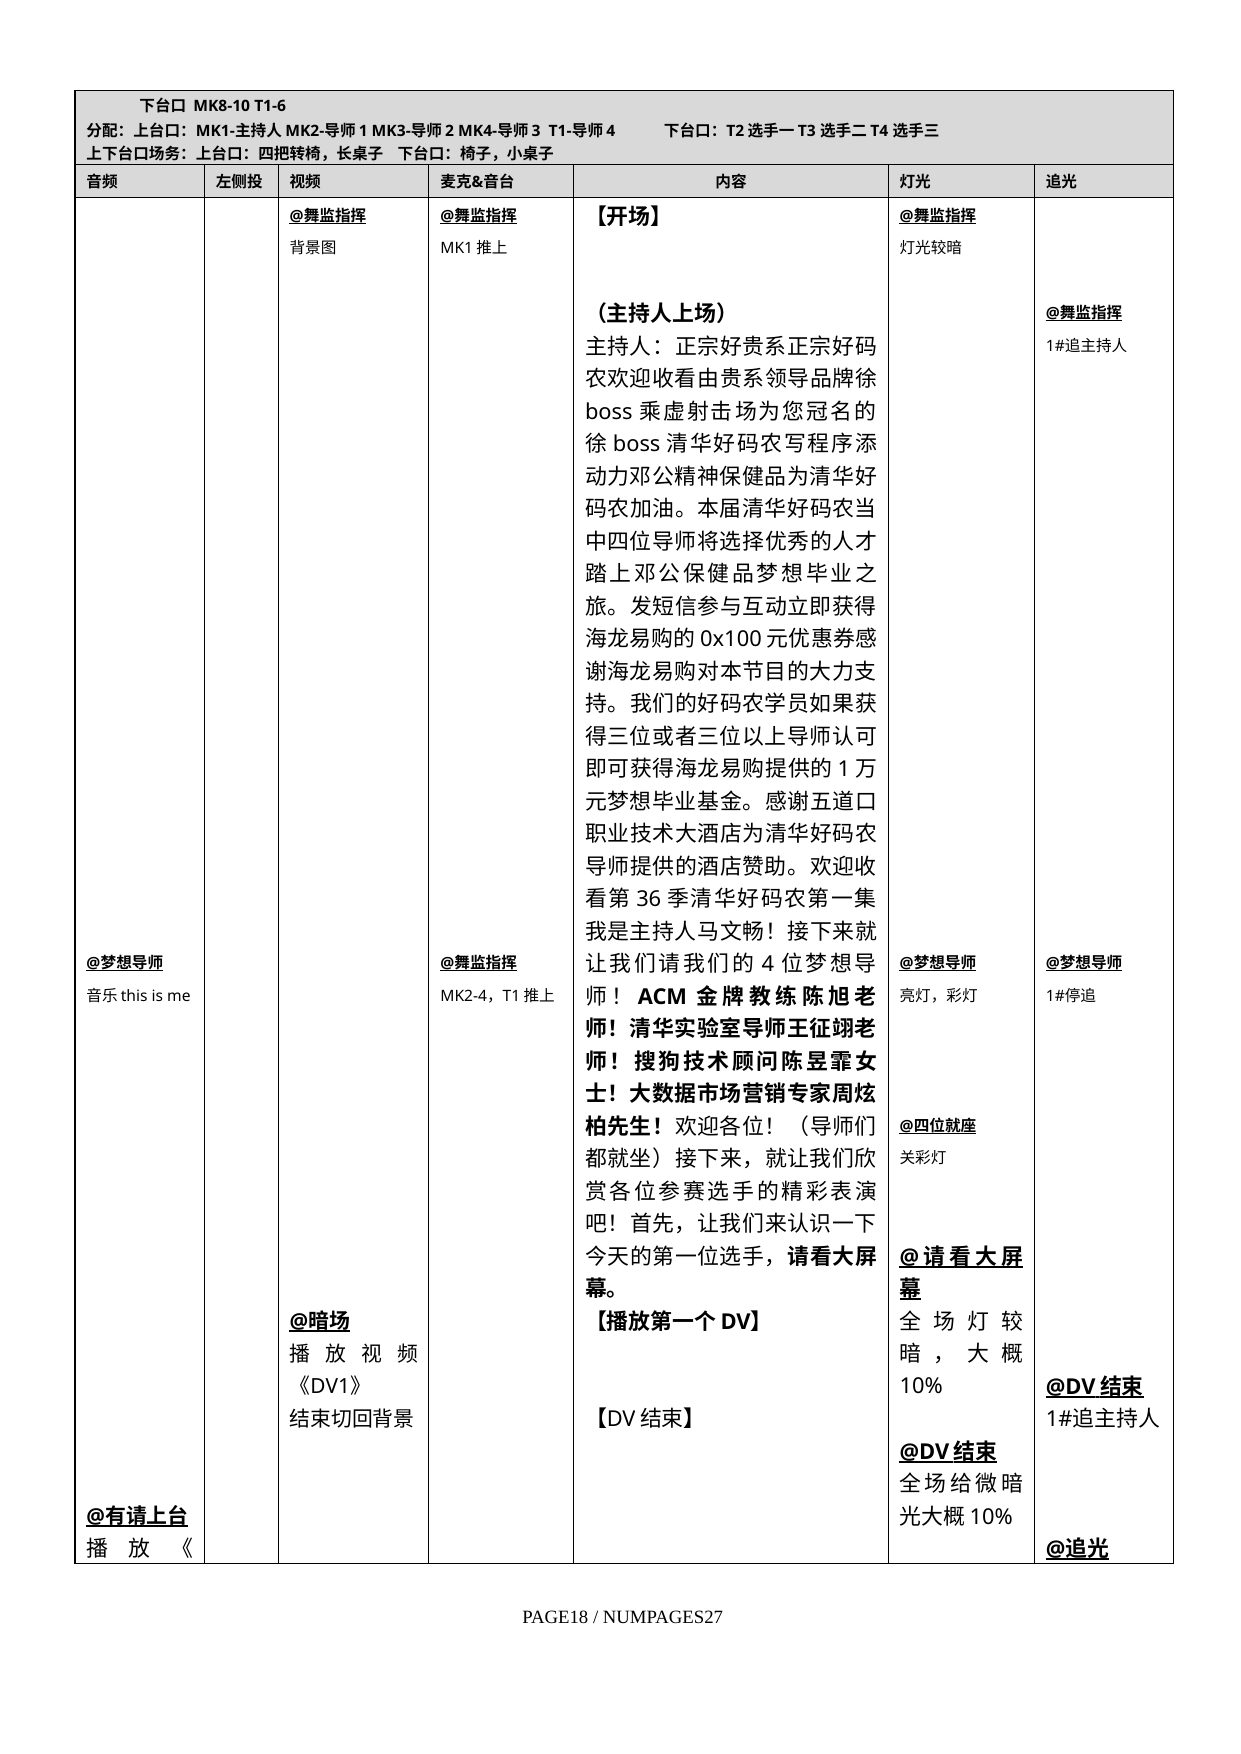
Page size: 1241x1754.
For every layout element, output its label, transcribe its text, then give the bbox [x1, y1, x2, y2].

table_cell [574, 198, 888, 1563]
table_cell [205, 198, 278, 1563]
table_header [76, 91, 1173, 164]
table_cell 音频 [76, 165, 204, 197]
table_cell 灯光 [889, 165, 1034, 197]
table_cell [429, 198, 573, 1563]
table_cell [76, 198, 204, 1563]
table_cell 左侧投 [205, 165, 278, 197]
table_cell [279, 198, 428, 1563]
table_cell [889, 198, 1034, 1563]
table_cell 麦克&音台 [429, 165, 573, 197]
table_cell 内容 [574, 165, 888, 197]
table_cell 视频 [279, 165, 428, 197]
table_cell 追光 [1035, 165, 1173, 197]
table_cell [1035, 198, 1173, 1563]
